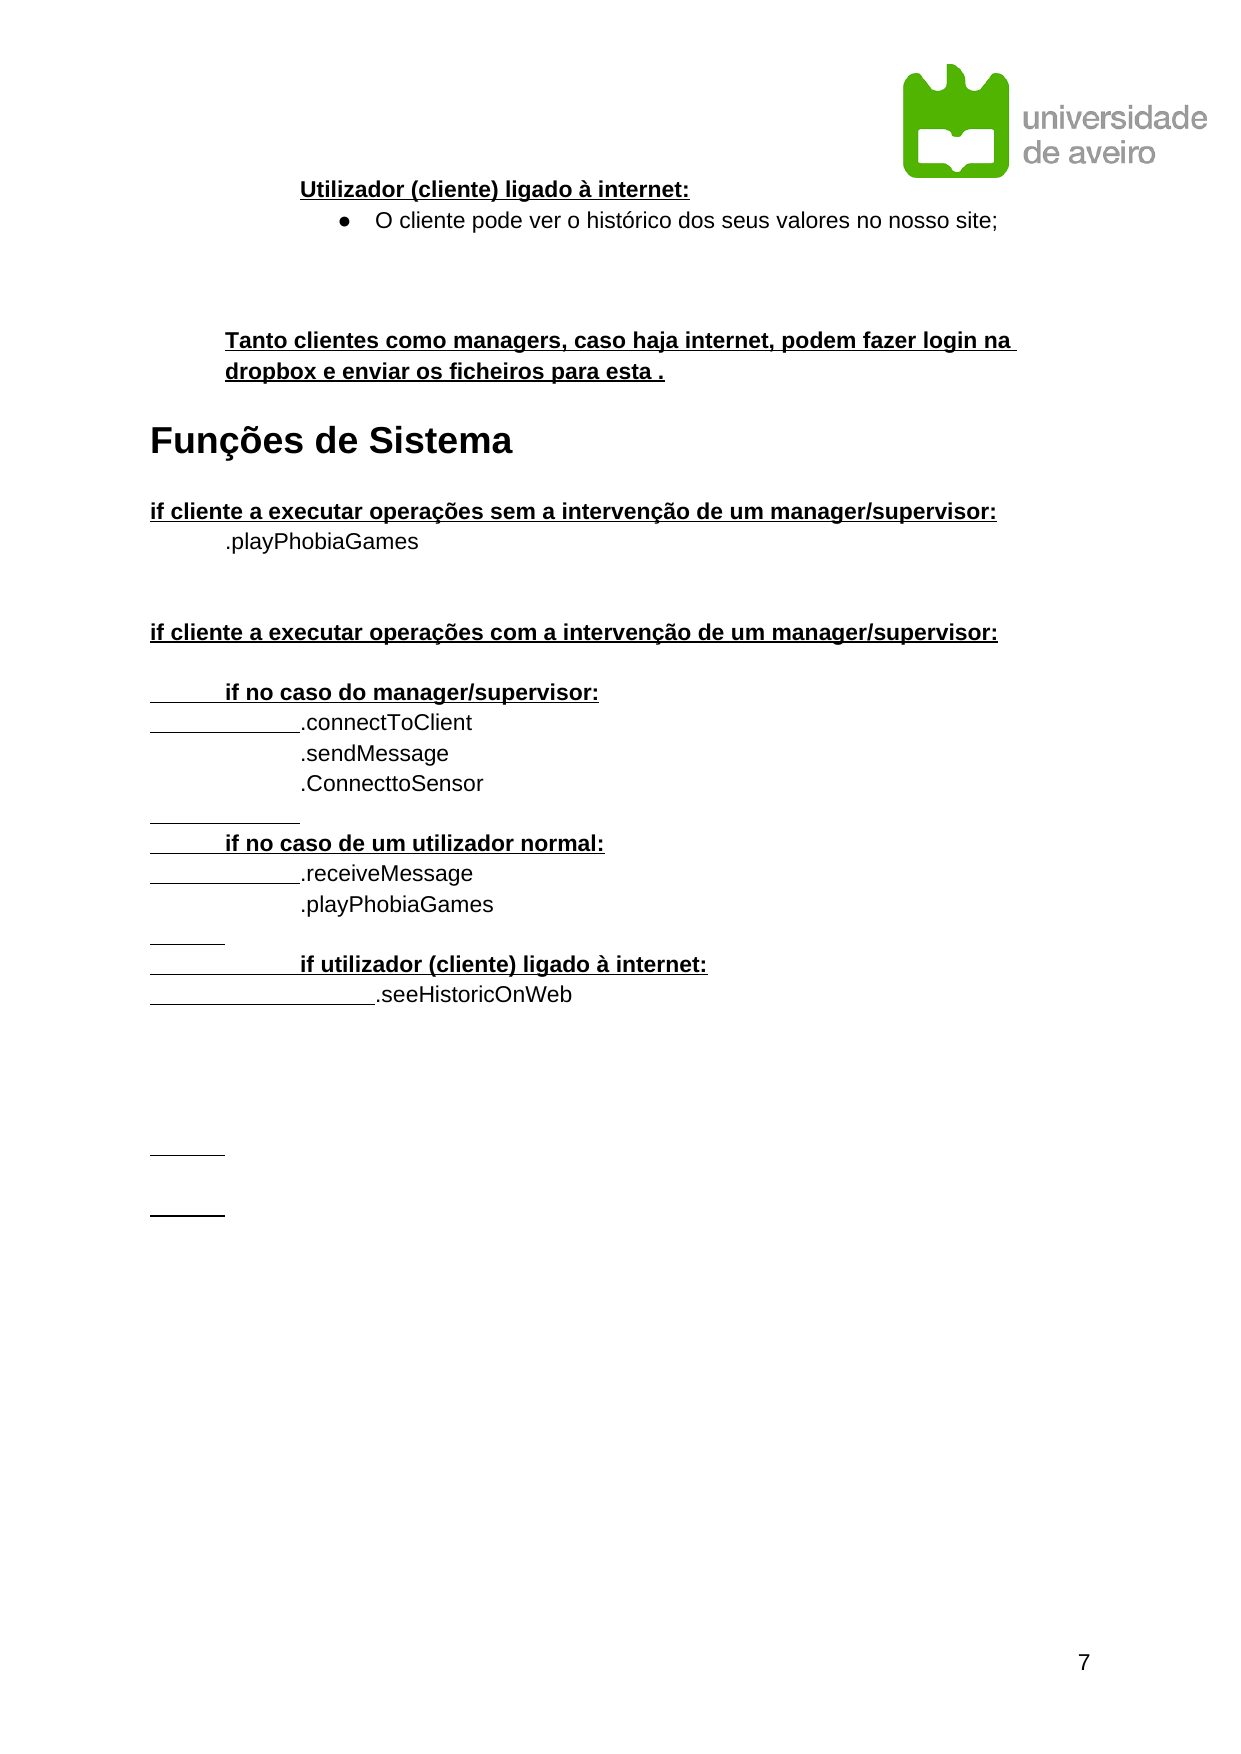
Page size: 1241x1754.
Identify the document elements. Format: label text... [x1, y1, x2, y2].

text if utilizador (cliente) ligado à internet: [150, 951, 1090, 977]
text .sendMessage [225, 739, 1090, 766]
text .seeHistoricOnWeb [150, 981, 1090, 1007]
text .playPhobiaGames [150, 891, 1090, 917]
text if cliente a executar operações com a intervenção de um manager/supervisor: [150, 619, 1090, 645]
text Utilizador (cliente) ligado à internet: [225, 176, 1090, 203]
text .playPhobiaGames [150, 528, 1090, 554]
list O cliente pode ver o histórico dos seus valores no nosso site; [337, 207, 1090, 233]
text if cliente a executar operações sem a intervenção de um manager/supervisor: [150, 498, 1090, 524]
text if no caso de um utilizador normal: [150, 830, 1090, 856]
text .receiveMessage [150, 860, 1090, 887]
text .connectToClient [150, 709, 1090, 736]
text Tanto clientes como managers, caso haja internet, podem fazer login na dropbox e enviar os ficheiros para esta . [225, 327, 1090, 384]
text .ConnecttoSensor [225, 770, 1090, 796]
text Funções de Sistema [150, 418, 1090, 461]
text if no caso do manager/supervisor: [150, 679, 1090, 705]
picture [903, 64, 1207, 178]
